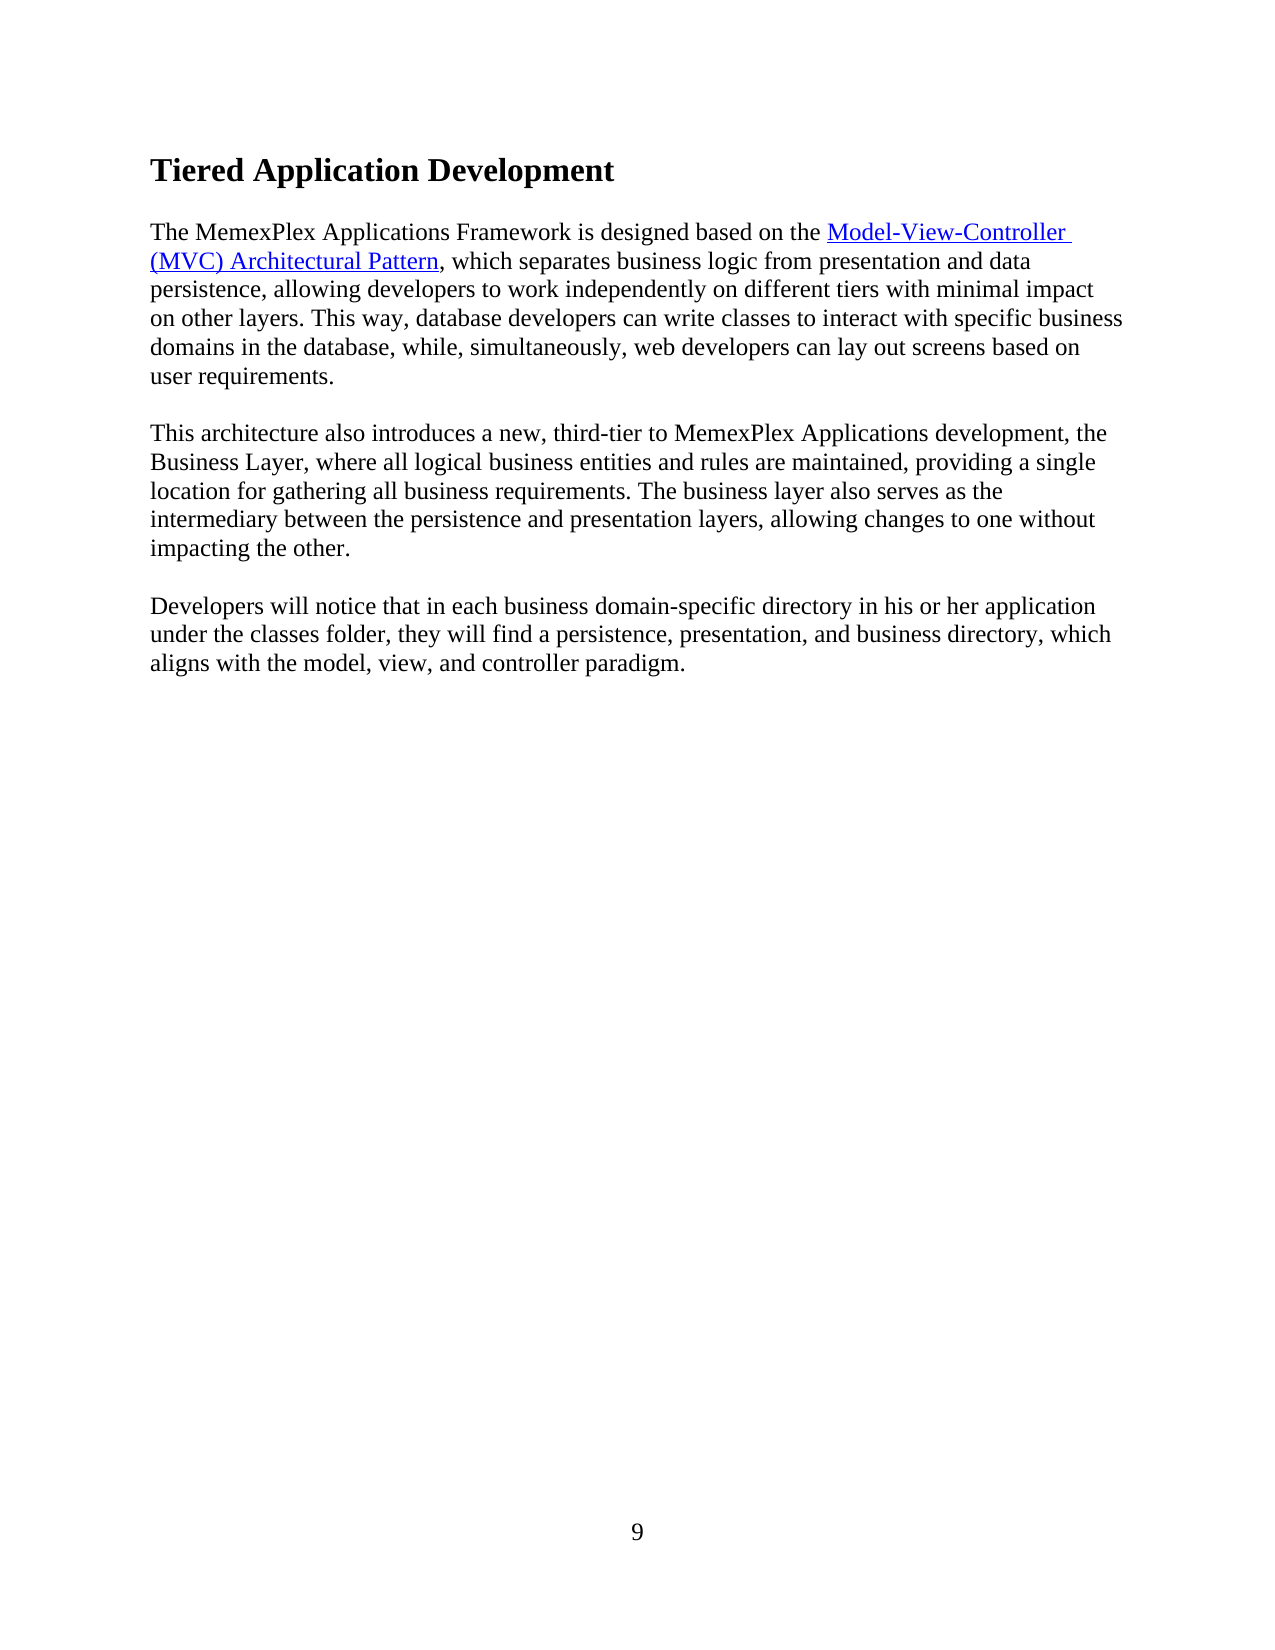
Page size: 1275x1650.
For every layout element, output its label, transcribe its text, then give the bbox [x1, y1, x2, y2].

text Tiered Application Development [150, 150, 1125, 188]
text This architecture also introduces a new, third-tier to MemexPlex Applications development, the Business Layer, where all logical business entities and rules are maintained, providing a single location for gathering all business requirements. The business layer also serves as the intermediary between the persistence and presentation layers, allowing changes to one without impacting the other. [150, 418, 1125, 562]
text The MemexPlex Applications Framework is designed based on the Model-View-Controller (MVC) Architectural Pattern, which separates business logic from presentation and data persistence, allowing developers to work independently on different tiers with minimal impact on other layers. This way, database developers can write classes to interact with specific business domains in the database, while, simultaneously, web developers can lay out screens based on user requirements. [150, 217, 1125, 389]
text Developers will notice that in each business domain-specific directory in his or her application under the classes folder, they will find a persistence, presentation, and business directory, which aligns with the model, view, and controller paradigm. [150, 591, 1125, 677]
